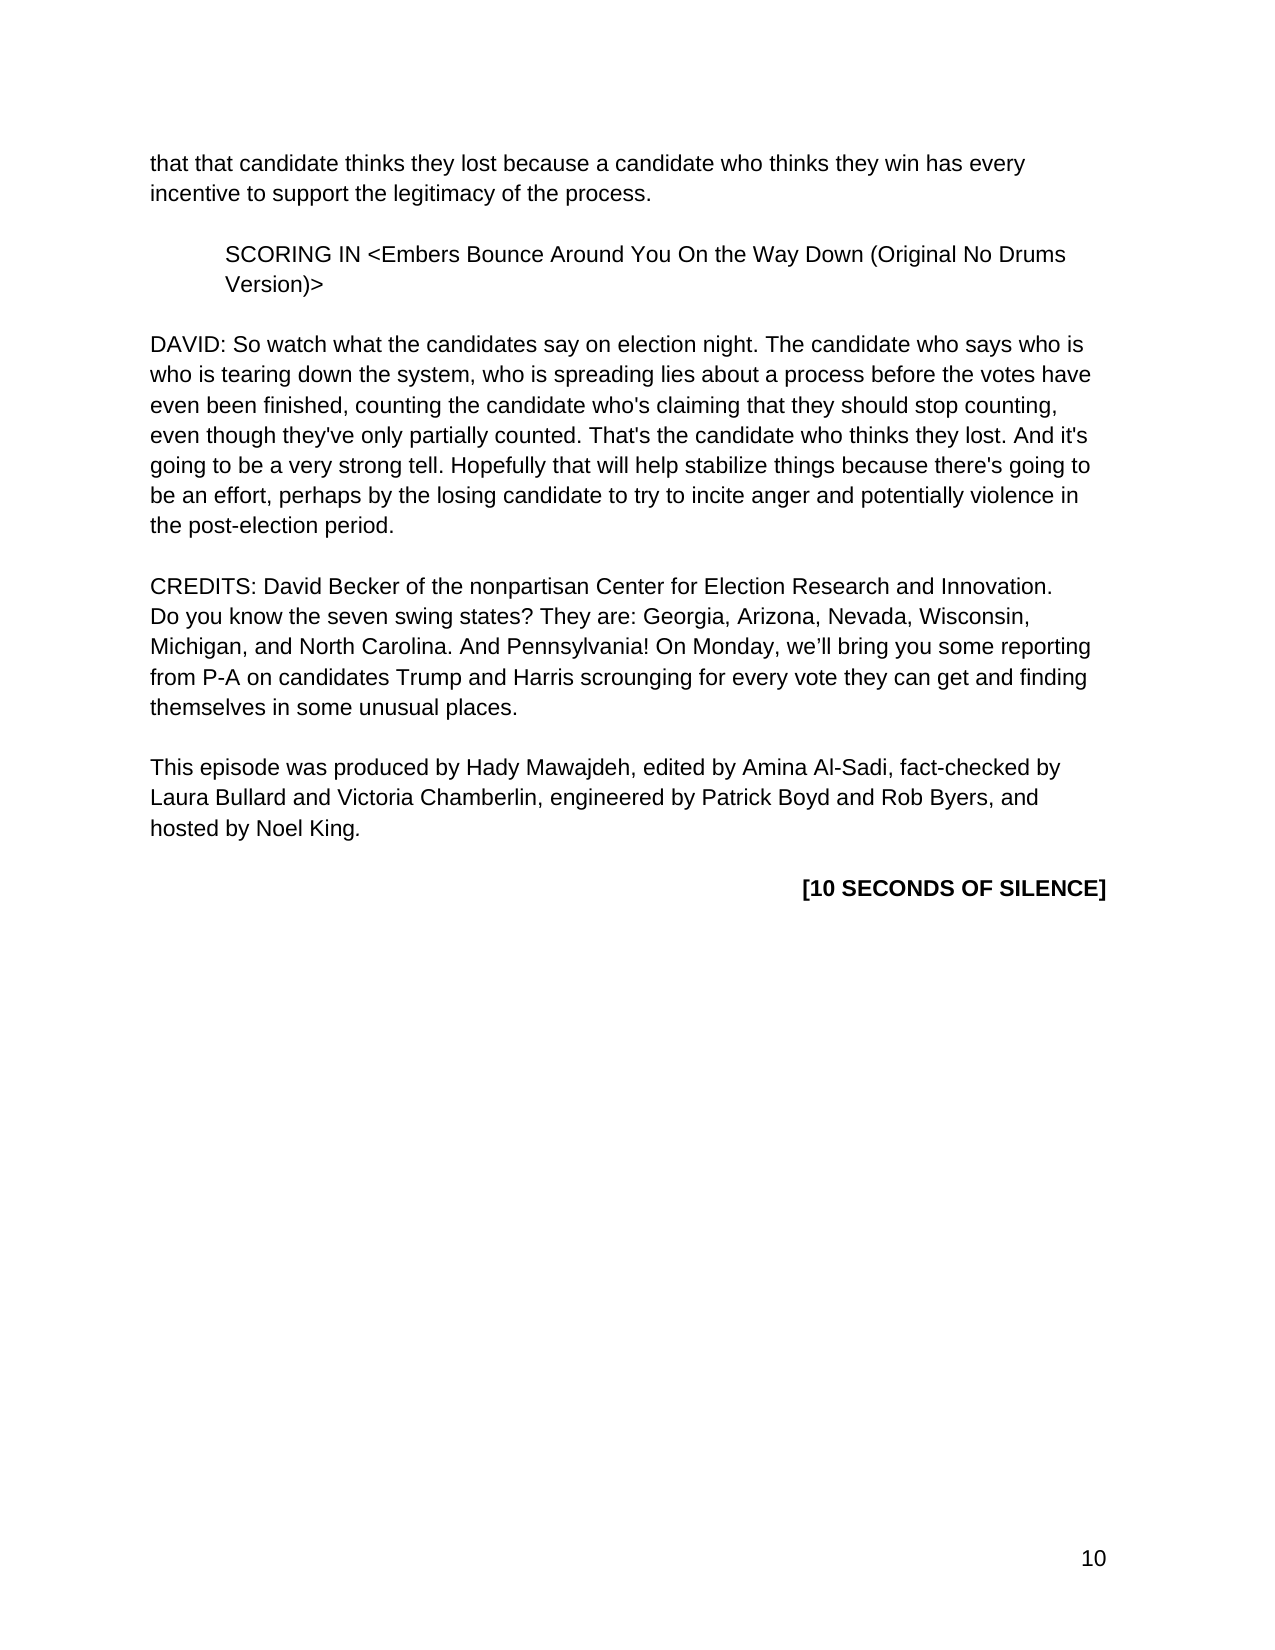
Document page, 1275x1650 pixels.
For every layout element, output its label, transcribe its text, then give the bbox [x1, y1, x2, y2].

text Do you know the seven swing states? They are: Georgia, Arizona, Nevada, Wisconsin, Michigan, and North Carolina. And Pennsylvania! On Monday, we’ll bring you some reporting from P-A on candidates Trump and Harris scrounging for every vote they can get and finding themselves in some unusual places. [150, 603, 1106, 720]
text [150, 150, 1106, 207]
text [10 SECONDS OF SILENCE] [150, 875, 1106, 962]
text CREDITS: David Becker of the nonpartisan Center for Election Research and Innovation. [150, 573, 1106, 599]
text This episode was produced by Hady Mawajdeh, edited by Amina Al-Sadi, fact-checked by Laura Bullard and Victoria Chamberlin, engineered by Patrick Boyd and Rob Byers, and hosted by Noel King. [150, 754, 1106, 841]
text DAVID: So watch what the candidates say on election night. The candidate who says who is who is tearing down the system, who is spreading lies about a process before the votes have even been finished, counting the candidate who's claiming that they should stop counting, even though they've only partially counted. That's the candidate who thinks they lost. And it's going to be a very strong tell. Hopefully that will help stabilize things because there's going to be an effort, perhaps by the losing candidate to try to incite anger and potentially violence in the post-election period. [150, 331, 1106, 539]
text SCORING IN <Embers Bounce Around You On the Way Down (Original No Drums Version)> [225, 241, 1106, 297]
